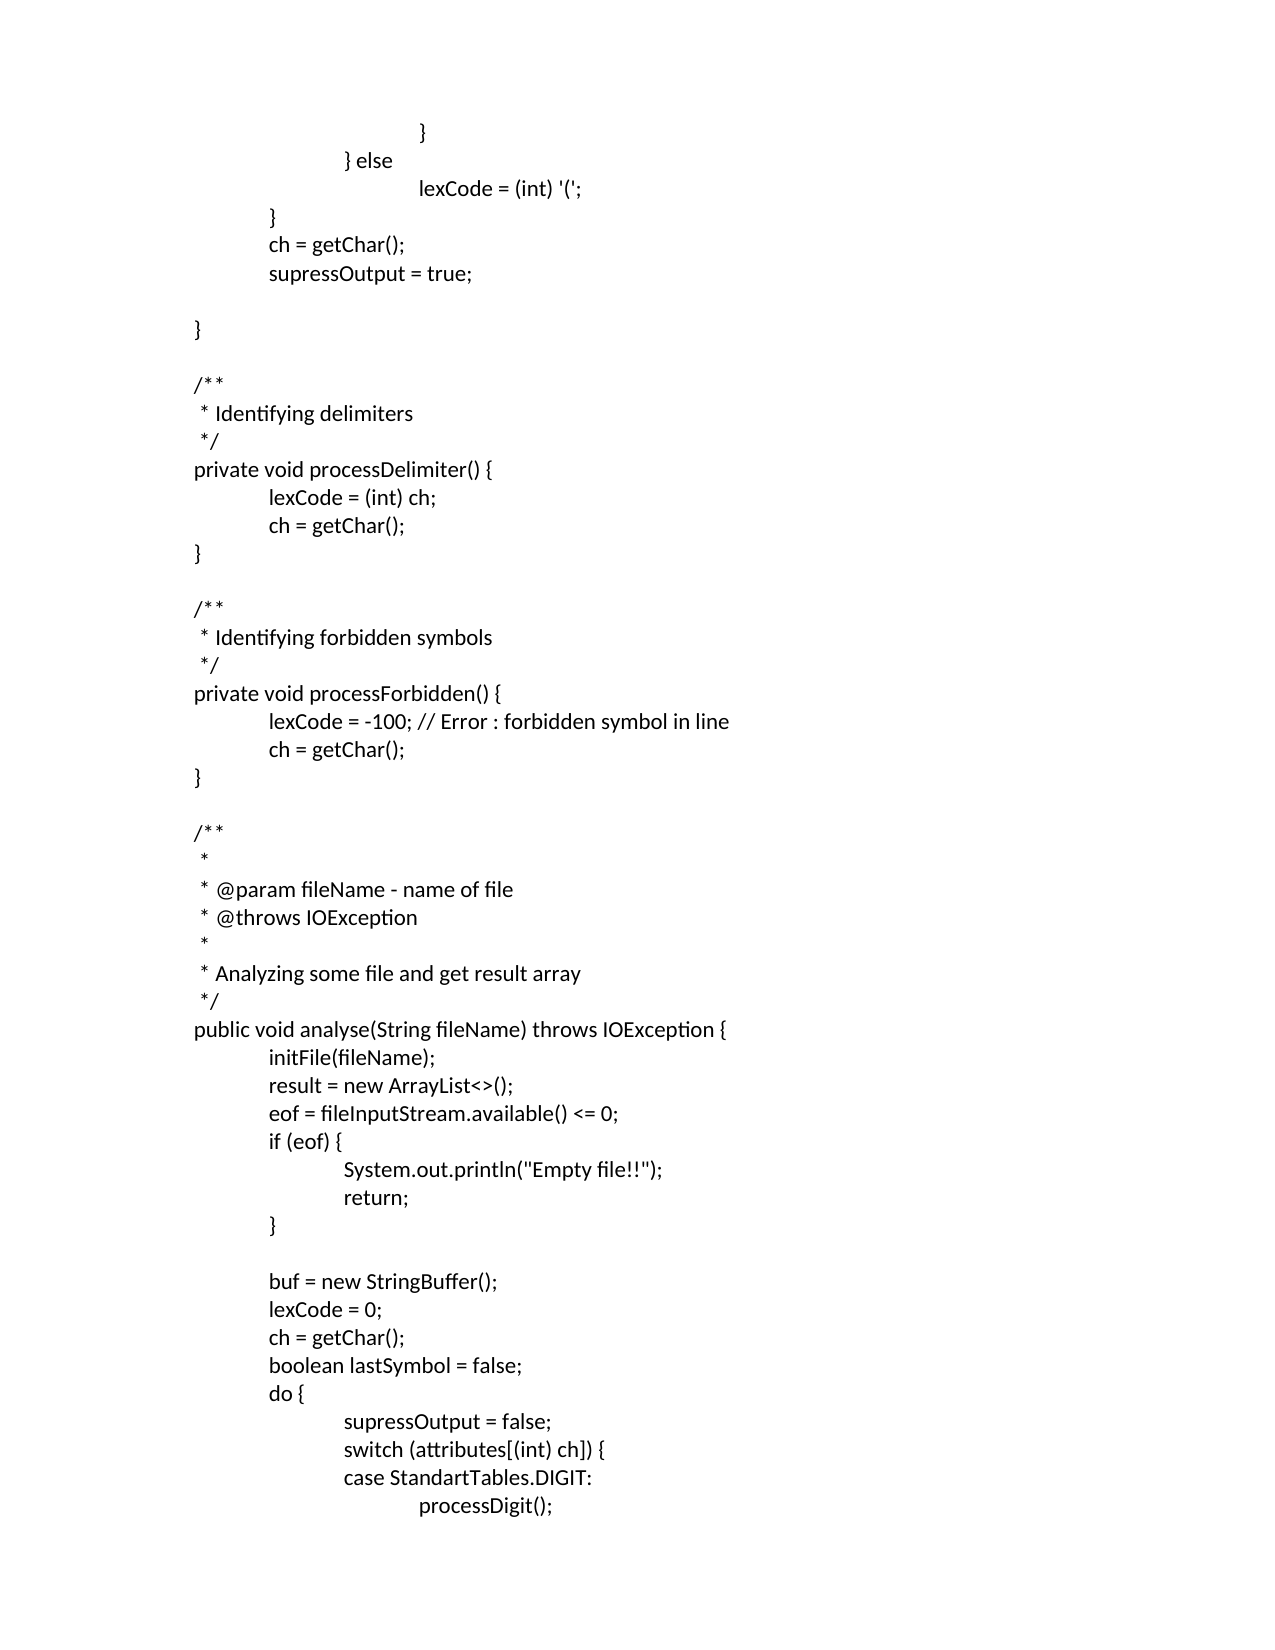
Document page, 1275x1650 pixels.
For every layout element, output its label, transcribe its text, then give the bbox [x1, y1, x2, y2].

text * Identifying forbidden symbols [118, 623, 1156, 651]
text ch = getChar(); [118, 231, 1156, 259]
text /** [118, 371, 1156, 399]
text public void analyse(String fileName) throws IOException { [118, 1015, 1156, 1043]
text boolean lastSymbol = false; [118, 1351, 1156, 1379]
text lexCode = -100; // Error : forbidden symbol in line [118, 707, 1156, 735]
text supressOutput = false; [118, 1407, 1156, 1436]
text do { [118, 1379, 1156, 1407]
text } [118, 315, 1156, 343]
text } [118, 763, 1156, 791]
text switch (attributes[(int) ch]) { [118, 1436, 1156, 1463]
text * Identifying delimiters [118, 399, 1156, 427]
text * @throws IOException [118, 903, 1156, 931]
text ch = getChar(); [118, 511, 1156, 539]
text } [118, 1211, 1156, 1239]
text /** [118, 595, 1156, 623]
text supressOutput = true; [118, 259, 1156, 287]
text initFile(fileName); [118, 1043, 1156, 1071]
text * Analyzing some file and get result array [118, 959, 1156, 987]
text private void processForbidden() { [118, 679, 1156, 707]
text lexCode = (int) '('; [118, 174, 1156, 203]
text /** [118, 819, 1156, 847]
text ch = getChar(); [118, 1323, 1156, 1351]
text * [118, 847, 1156, 875]
text result = new ArrayList<>(); [118, 1071, 1156, 1099]
text } else [118, 147, 1156, 174]
text private void processDelimiter() { [118, 455, 1156, 483]
text case StandartTables.DIGIT: [118, 1463, 1156, 1492]
text buf = new StringBuffer(); [118, 1267, 1156, 1295]
text return; [118, 1183, 1156, 1211]
text * @param fileName - name of file [118, 875, 1156, 903]
text * [118, 931, 1156, 959]
text } [118, 539, 1156, 567]
text lexCode = (int) ch; [118, 483, 1156, 511]
text lexCode = 0; [118, 1295, 1156, 1323]
text eof = fileInputStream.available() <= 0; [118, 1099, 1156, 1127]
text ch = getChar(); [118, 735, 1156, 763]
text System.out.println("Empty file!!"); [118, 1155, 1156, 1183]
text } [118, 118, 1156, 147]
text processDigit(); [118, 1492, 1156, 1519]
text */ [118, 651, 1156, 679]
text */ [118, 427, 1156, 455]
text } [118, 203, 1156, 231]
text if (eof) { [118, 1127, 1156, 1155]
text */ [118, 987, 1156, 1015]
